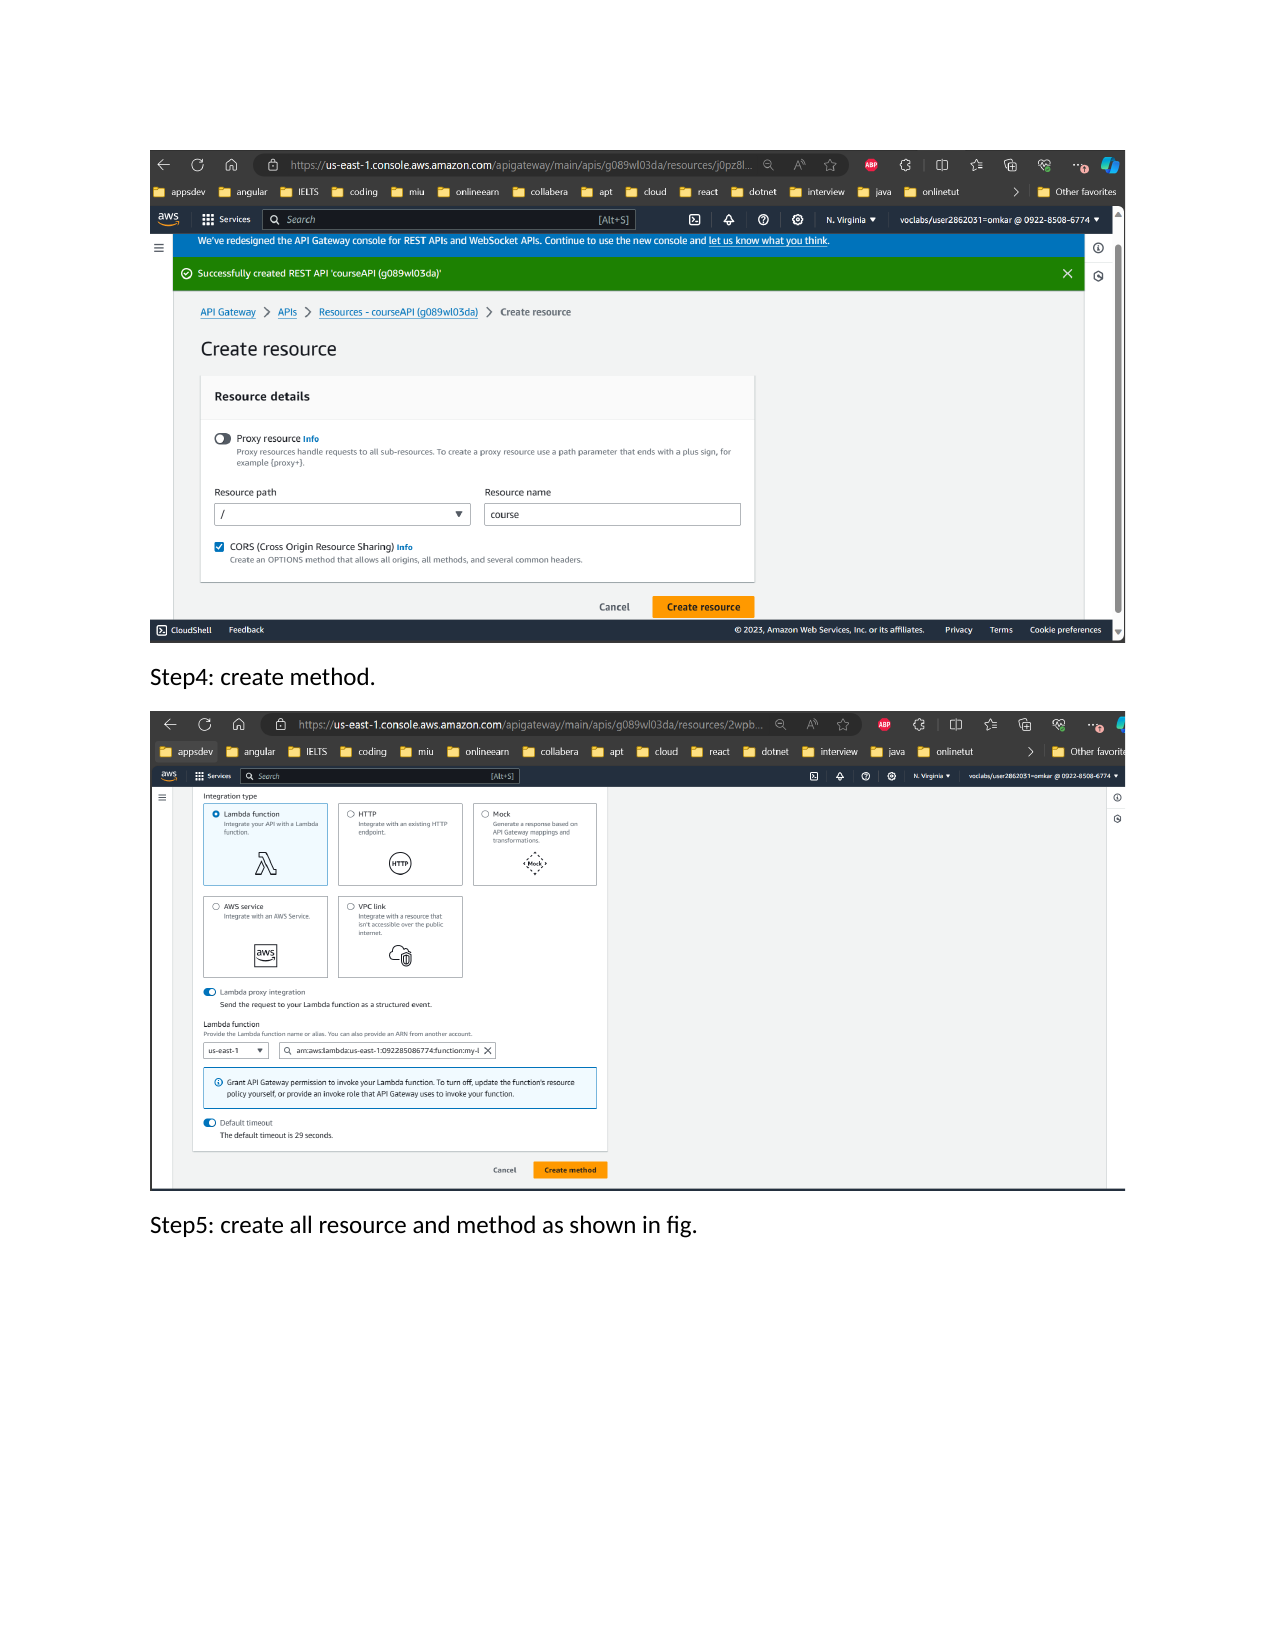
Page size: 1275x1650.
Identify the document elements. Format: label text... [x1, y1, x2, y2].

picture [150, 150, 1125, 643]
picture [150, 711, 1125, 1191]
text Step5: create all resource and method as shown in fig. [150, 1209, 1125, 1240]
text Step4: create method. [150, 661, 1125, 692]
